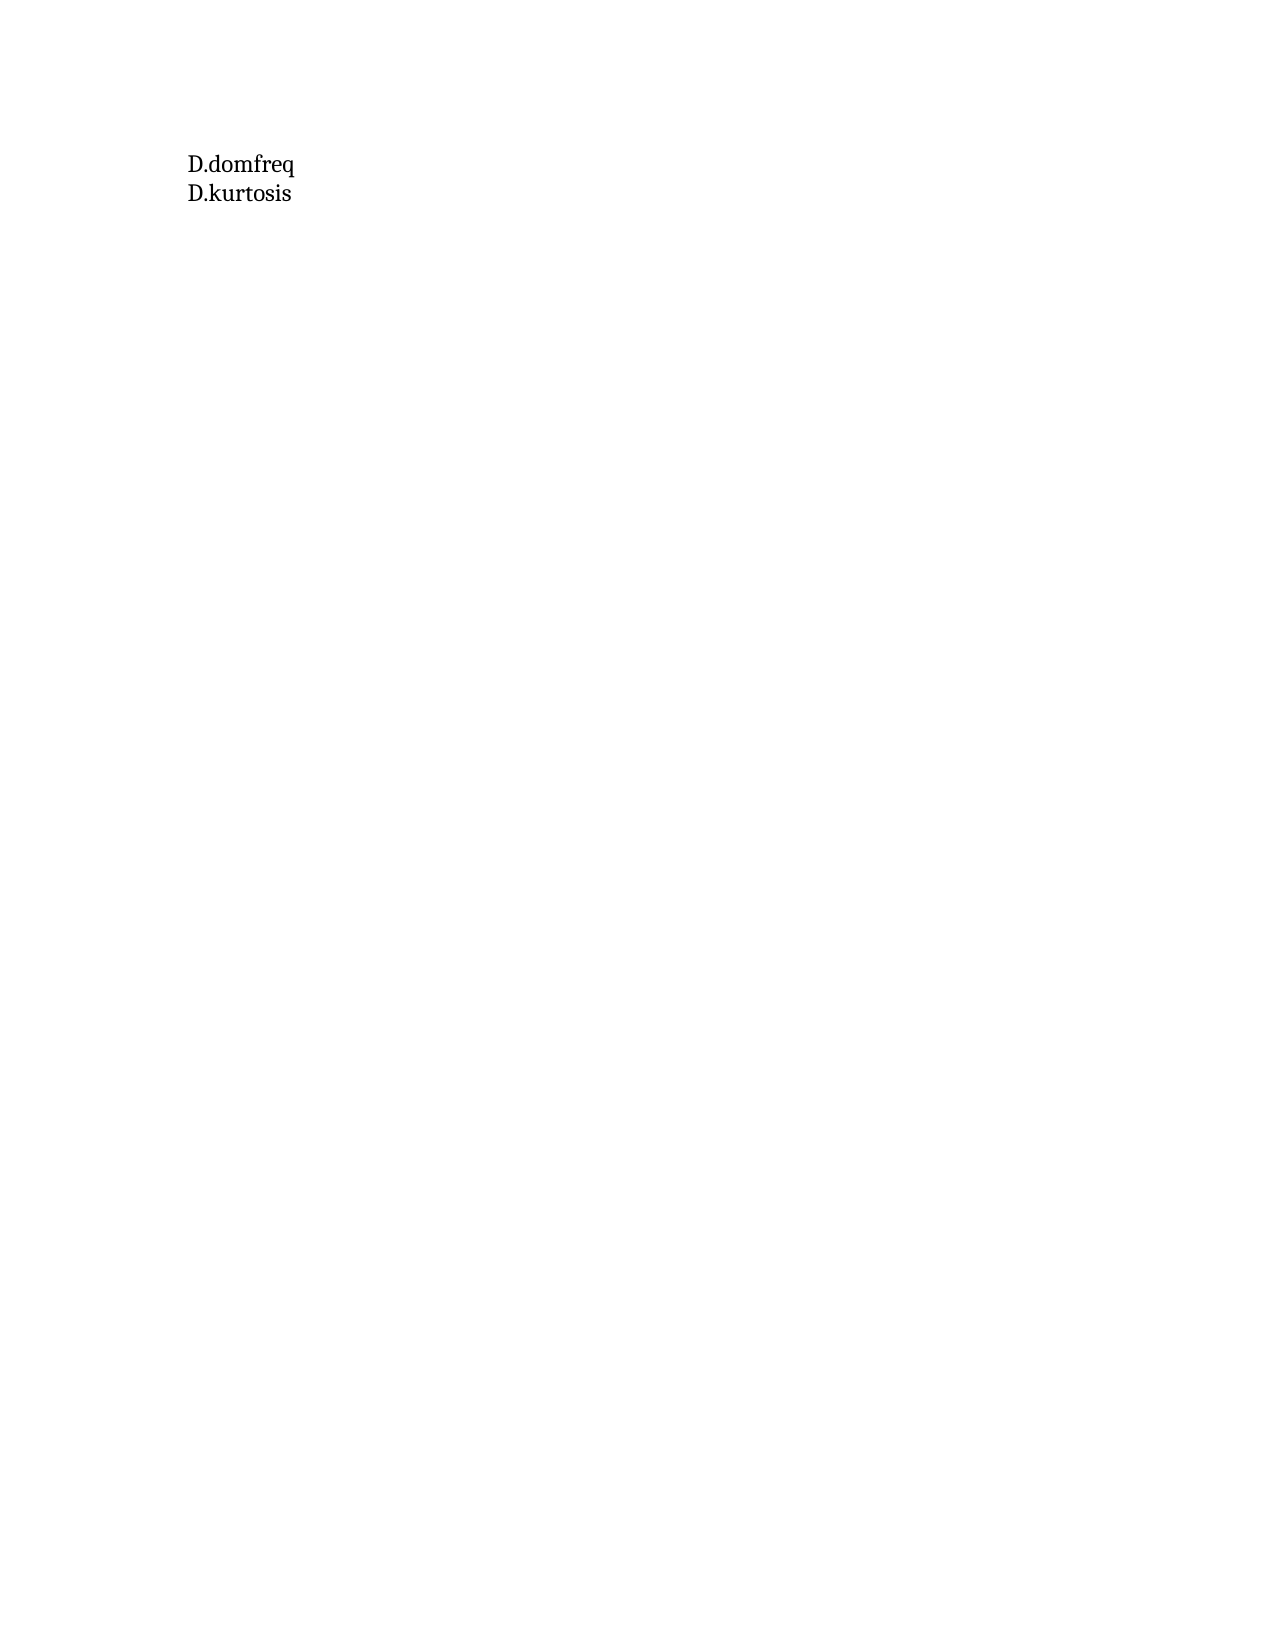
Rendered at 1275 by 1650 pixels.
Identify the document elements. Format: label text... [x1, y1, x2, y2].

text D.kurtosis [187, 179, 1087, 207]
text D.domfreq [187, 150, 1087, 179]
